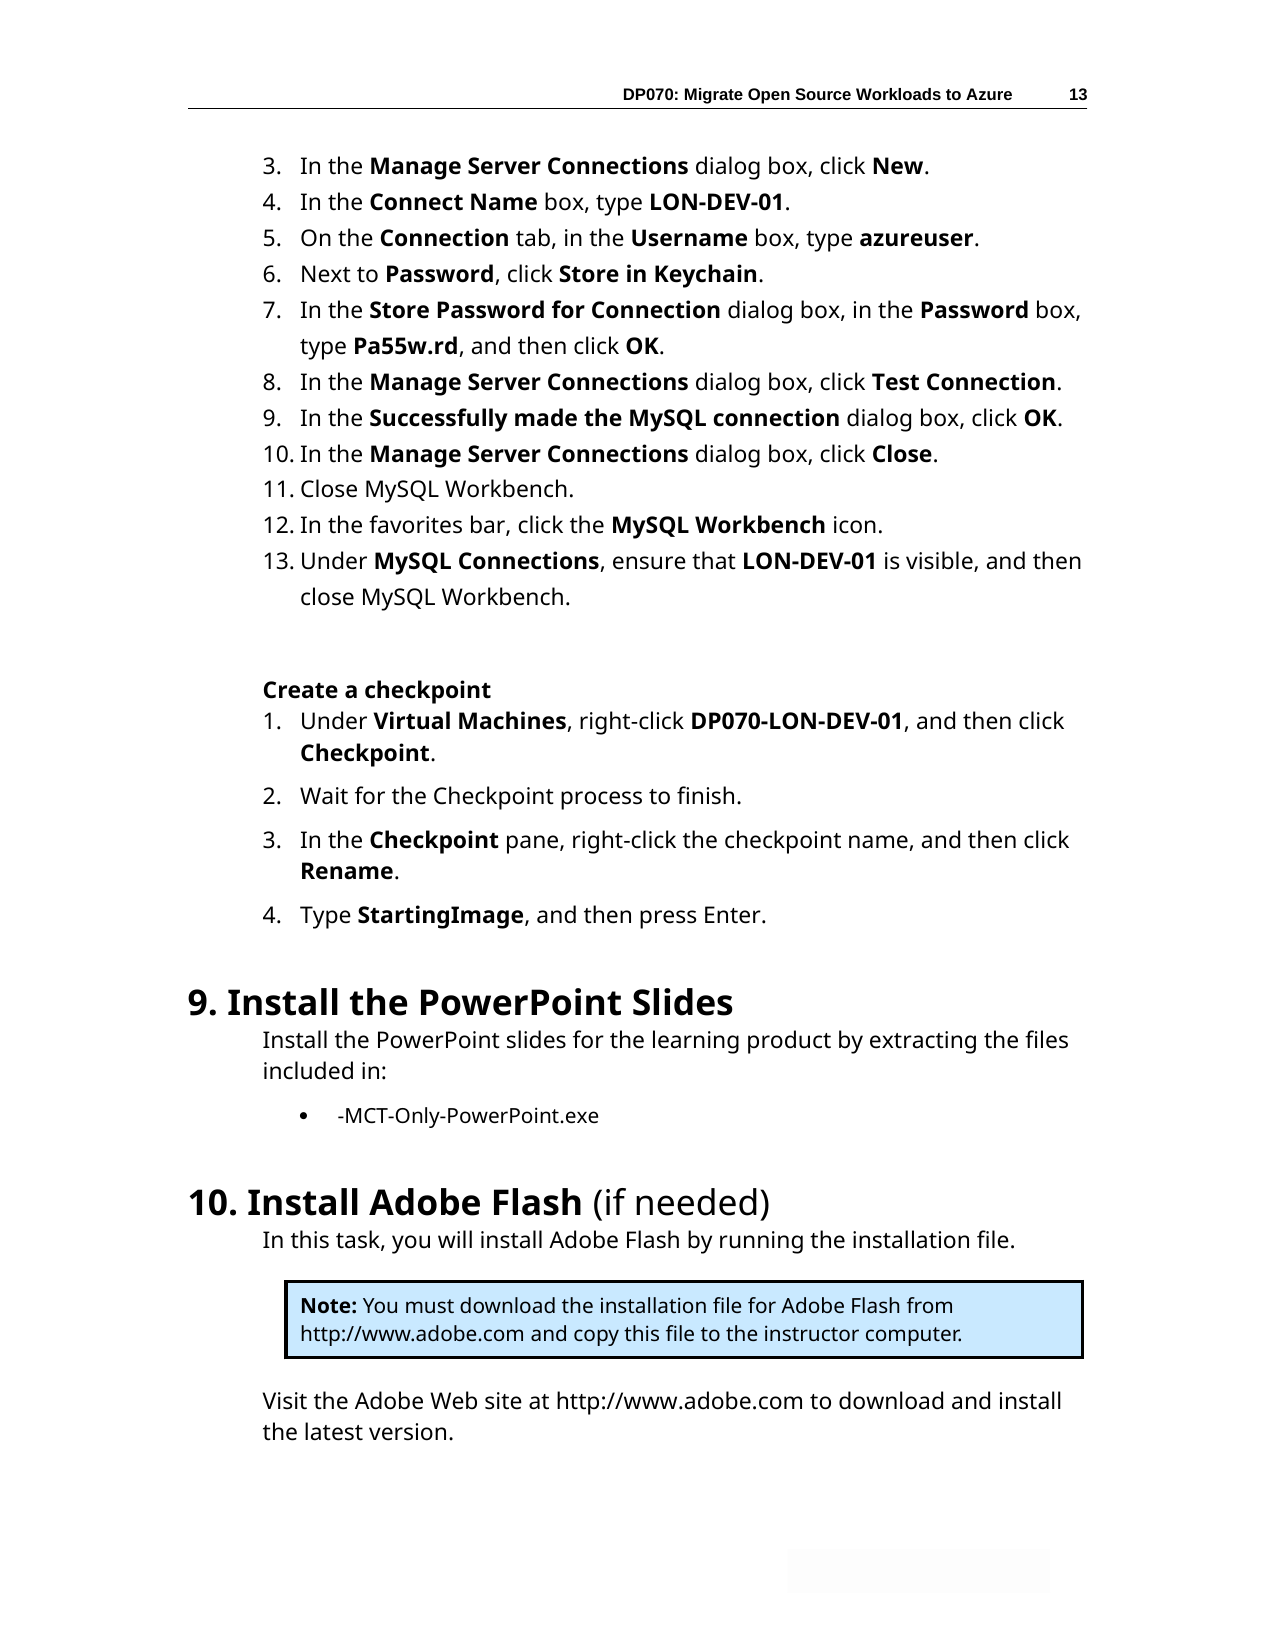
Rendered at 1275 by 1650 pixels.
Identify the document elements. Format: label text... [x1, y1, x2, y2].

subtitle Create a checkpoint [262, 673, 1087, 705]
text Visit the Adobe Web site at http://www.adobe.com to download and install the latest version. [262, 1384, 1087, 1447]
list In the Manage Server Connections dialog box, click New. [262, 150, 1087, 181]
list In the Store Password for Connection dialog box, in the Password box, type Pa55w.rd, and then click OK. [262, 294, 1087, 361]
text In this task, you will install Adobe Flash by running the installation file. [262, 1223, 1087, 1255]
list Under MySQL Connections, ensure that LON-DEV-01 is visible, and then close MySQL Workbench. [262, 545, 1087, 612]
list In the Connect Name box, type LON-DEV-01. [262, 186, 1087, 217]
list In the favorites bar, click the MySQL Workbench icon. [262, 509, 1087, 541]
list Next to Password, click Store in Keychain. [262, 258, 1087, 289]
list Wait for the Checkpoint process to finish. [262, 780, 1087, 811]
list -MCT-Only-PowerPoint.exe [300, 1098, 1087, 1130]
text Install the PowerPoint slides for the learning product by extracting the files included in: [262, 1023, 1087, 1086]
subtitle 10. Install Adobe Flash (if needed) [187, 1184, 1087, 1223]
list Under Virtual Machines, right-click DP070-LON-DEV-01, and then click Checkpoint. [262, 705, 1087, 767]
text Note: You must download the installation file for Adobe Flash from http://www.adobe.com and copy this file to the instructor computer. [288, 1283, 1081, 1356]
subtitle 9. Install the PowerPoint Slides [187, 984, 1087, 1023]
list Close MySQL Workbench. [262, 473, 1087, 505]
list In the Successfully made the MySQL connection dialog box, click OK. [262, 402, 1087, 433]
list On the Connection tab, in the Username box, type azureuser. [262, 222, 1087, 253]
list In the Manage Server Connections dialog box, click Test Connection. [262, 366, 1087, 397]
list In the Manage Server Connections dialog box, click Close. [262, 437, 1087, 469]
list Type StartingImage, and then press Enter. [262, 898, 1087, 930]
list In the Checkpoint pane, right-click the checkpoint name, and then click Rename. [262, 823, 1087, 886]
